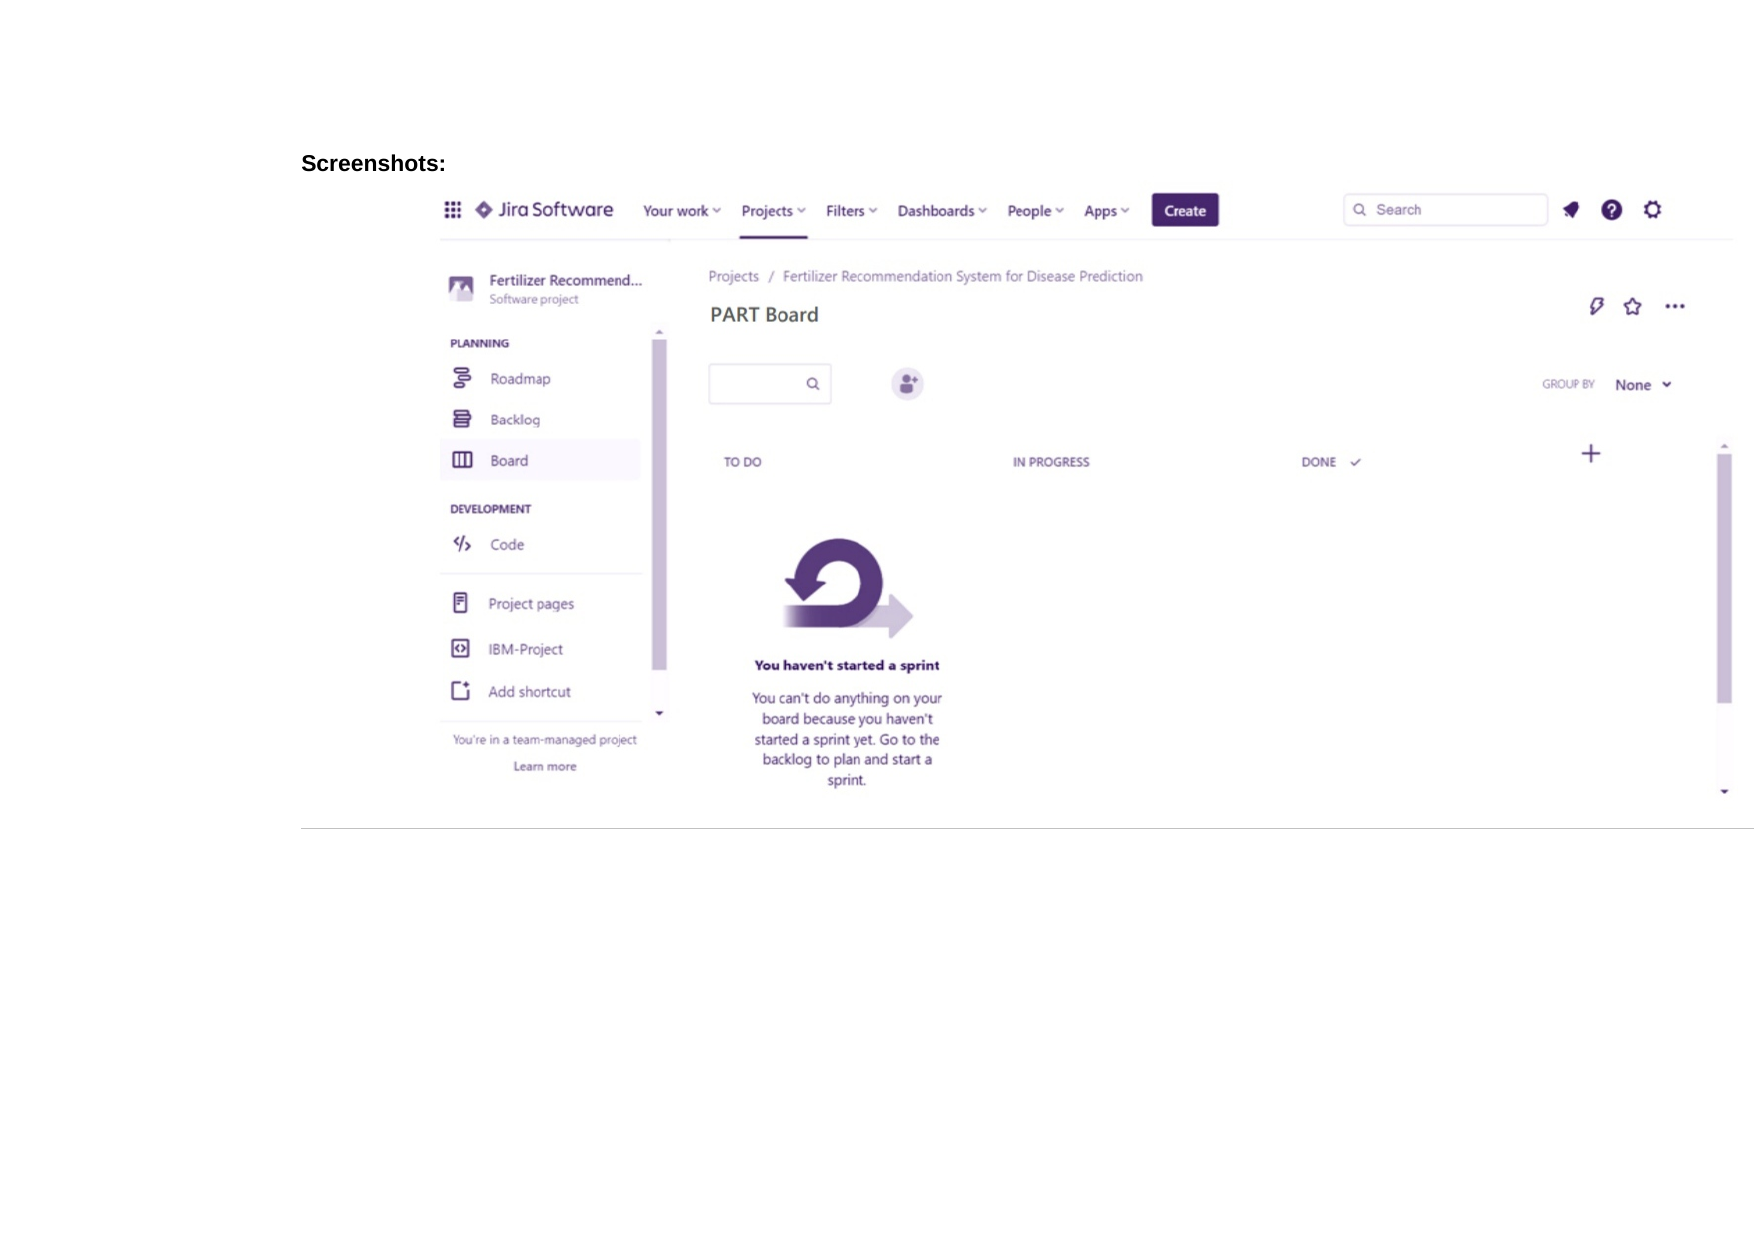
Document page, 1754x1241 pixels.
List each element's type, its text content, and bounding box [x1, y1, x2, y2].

picture [301, 176, 1754, 829]
text Screenshots: [301, 150, 1665, 176]
